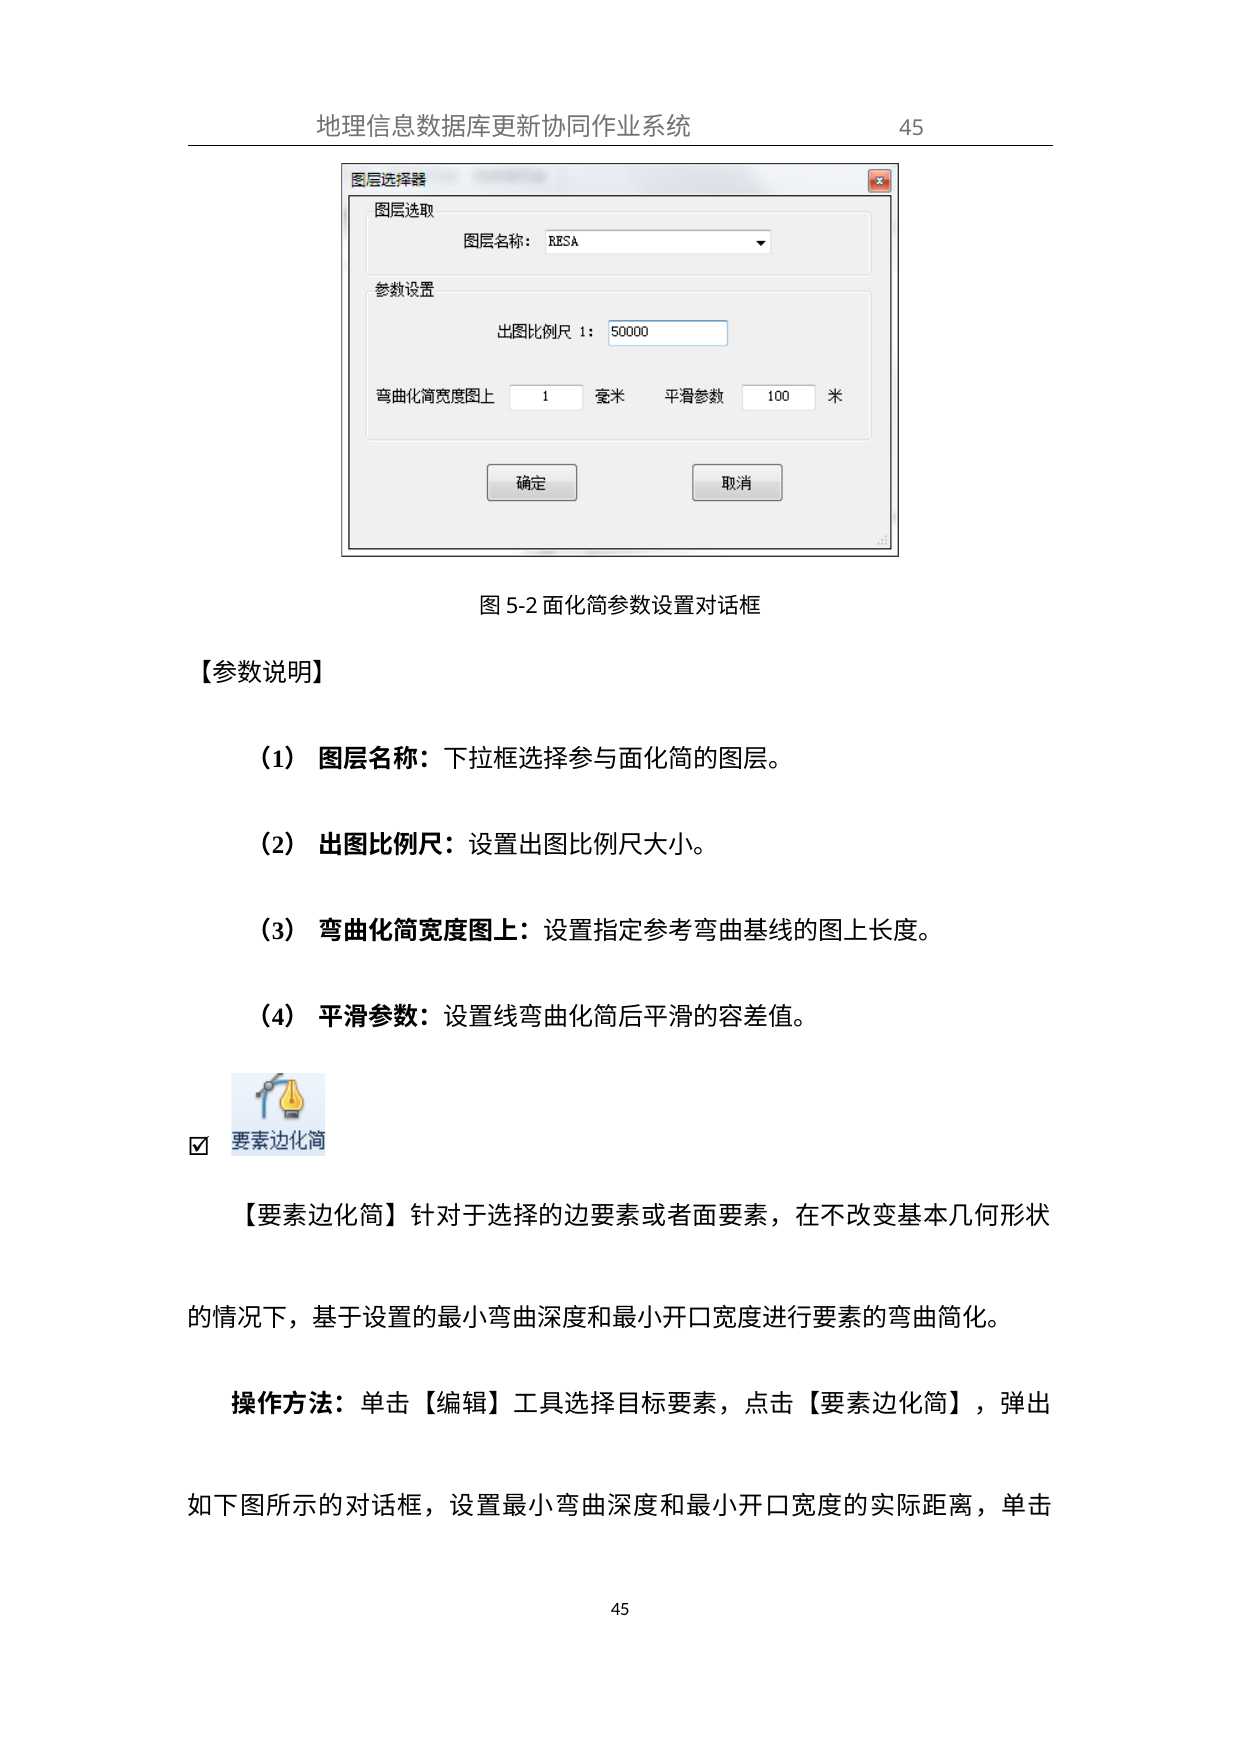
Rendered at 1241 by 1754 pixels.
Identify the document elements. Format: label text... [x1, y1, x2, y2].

text 图5-2面化简参数设置对话框 [187, 587, 1053, 621]
list 图层名称：下拉框选择参与面化简的图层。 [247, 722, 1053, 790]
text 【参数说明】 [187, 636, 1053, 704]
list 平滑参数：设置线弯曲化简后平滑的容差值。 [247, 981, 1053, 1048]
picture [341, 163, 899, 557]
picture [231, 1073, 325, 1156]
text 【要素边化简】针对于选择的边要素或者面要素，在不改变基本几何形状的情况下，基于设置的最小弯曲深度和最小开口宽度进行要素的弯曲简化。 [187, 1180, 1053, 1350]
list 出图比例尺：设置出图比例尺大小。 [247, 808, 1053, 876]
text 操作方法：单击【编辑】工具选择目标要素，点击【要素边化简】，弹出如下图所示的对话框，设置最小弯曲深度和最小开口宽度的实际距离，单击【确定】，完成选中要素的边化简。 [187, 1368, 1053, 1538]
list 弯曲化简宽度图上：设置指定参考弯曲基线的图上长度。 [247, 894, 1053, 962]
